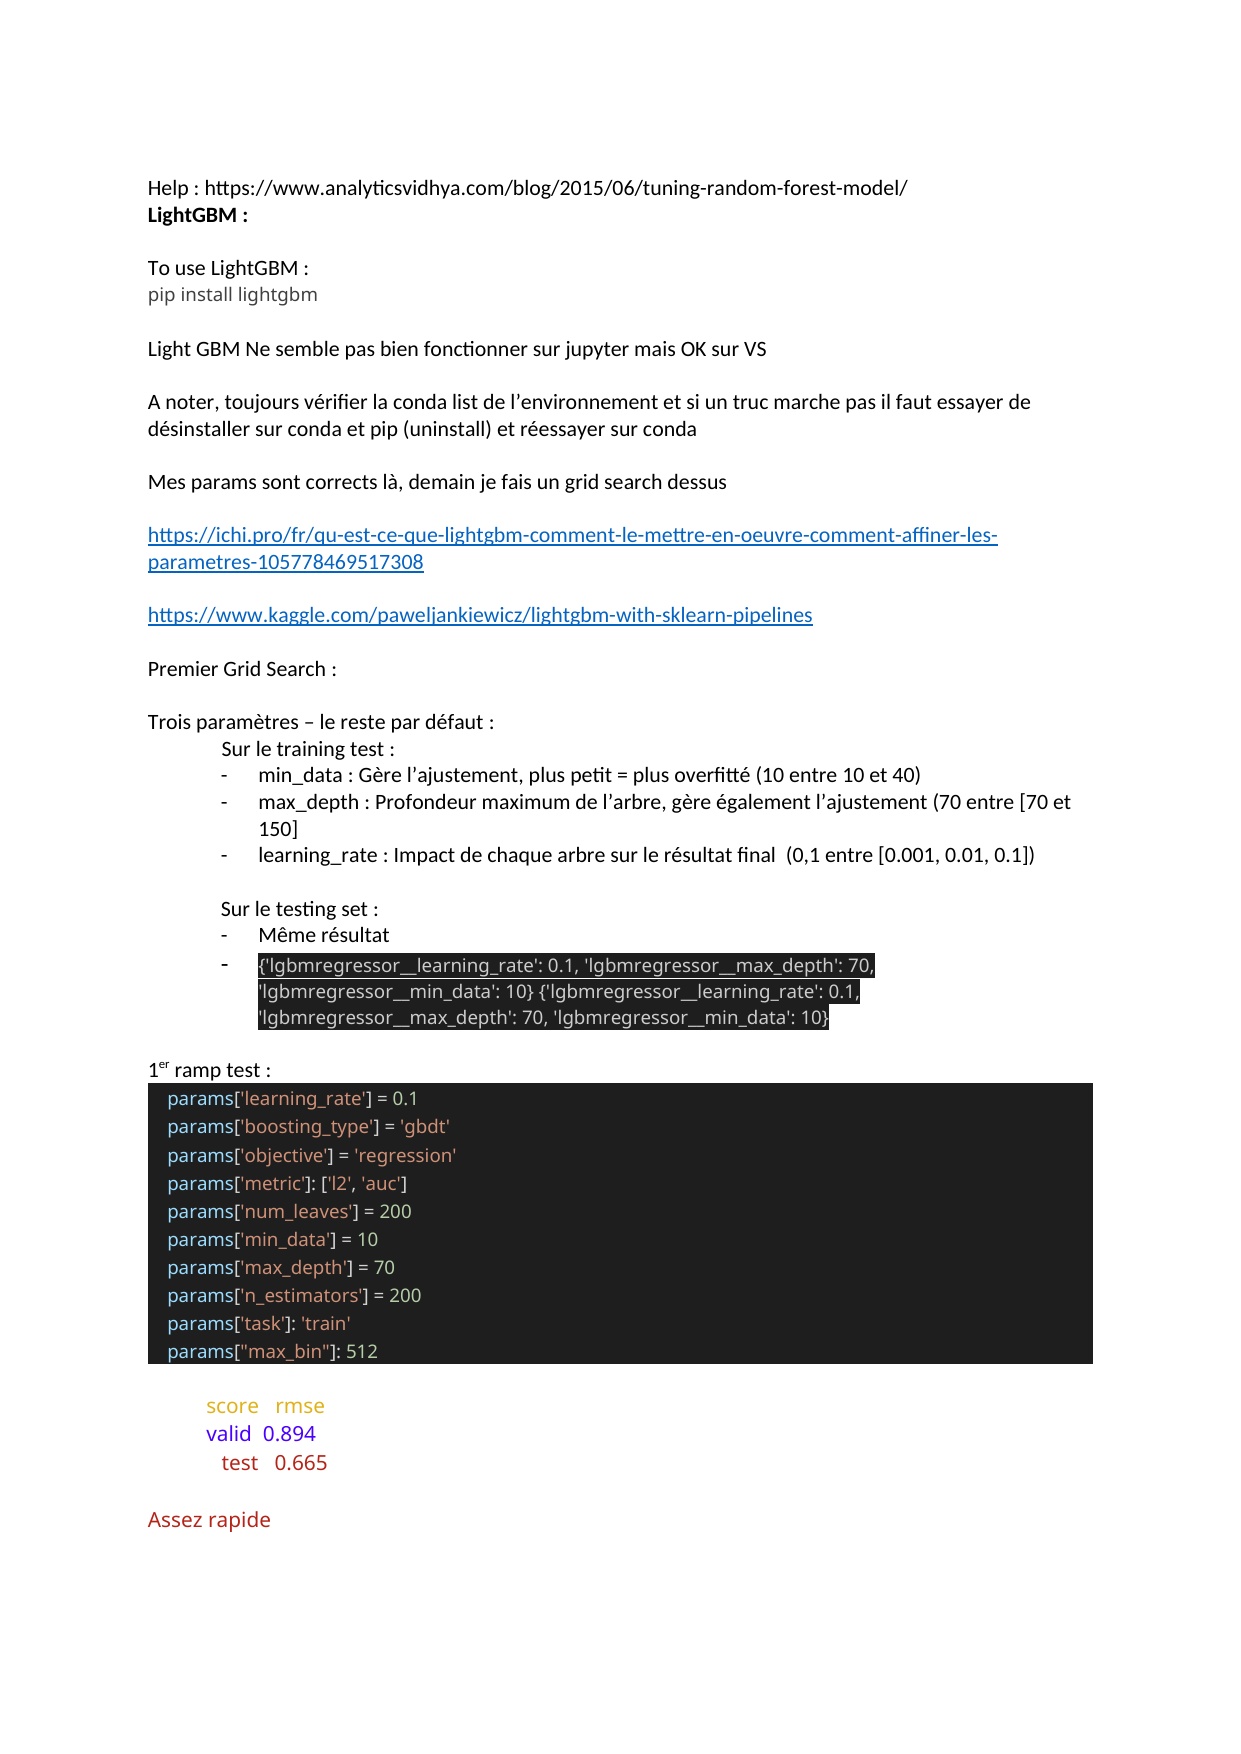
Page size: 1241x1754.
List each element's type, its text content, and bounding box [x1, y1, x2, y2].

list learning_rate : Impact de chaque arbre sur le résultat final (0,1 entre [0.001, 0.01, 0.1]) [221, 842, 1093, 868]
list Même résultat [221, 922, 1093, 948]
list max_depth : Profondeur maximum de l’arbre, gère également l’ajustement (70 entre [70 et 150] [221, 788, 1093, 842]
text LightGBM : [148, 201, 1093, 228]
text Help : https://www.analyticsvidhya.com/blog/2015/06/tuning-random-forest-model/ [148, 174, 1093, 201]
text params['n_estimators'] = 200 [148, 1280, 1093, 1308]
text Assez rapide [148, 1505, 1093, 1533]
text Sur le training test : [148, 735, 1093, 762]
text Trois paramètres – le reste par défaut : [148, 708, 1093, 735]
text https://ichi.pro/fr/qu-est-ce-que-lightgbm-comment-le-mettre-en-oeuvre-comment-affiner-les-parametres-105778469517308 [148, 522, 1093, 575]
text params['max_depth'] = 70 [148, 1252, 1093, 1280]
text 1er ramp test : [148, 1056, 1093, 1083]
text test 0.665 [148, 1448, 1093, 1476]
text Premier Grid Search : [148, 655, 1093, 682]
text params['num_leaves'] = 200 [148, 1196, 1093, 1224]
text score rmse [148, 1391, 1093, 1419]
text Light GBM Ne semble pas bien fonctionner sur jupyter mais OK sur VS [148, 335, 1093, 362]
list {'lgbmregressor__learning_rate': 0.1, 'lgbmregressor__max_depth': 70, 'lgbmregressor__min_data': 10} {'lgbmregressor__learning_rate': 0.1, 'lgbmregressor__max_depth': 70, 'lgbmregressor__min_data': 10} [221, 948, 1093, 1030]
text https://www.kaggle.com/paweljankiewicz/lightgbm-with-sklearn-pipelines [148, 602, 1093, 628]
text Sur le testing set : [221, 895, 1093, 922]
text params['boosting_type'] = 'gbdt' [148, 1111, 1093, 1139]
text params['metric']: ['l2', 'auc'] [148, 1167, 1093, 1196]
text params['task']: 'train' [148, 1308, 1093, 1336]
text To use LightGBM : [148, 254, 1093, 281]
text params['objective'] = 'regression' [148, 1139, 1093, 1167]
text Mes params sont corrects là, demain je fais un grid search dessus [148, 468, 1093, 495]
text valid 0.894 [148, 1419, 1093, 1448]
text A noter, toujours vérifier la conda list de l’environnement et si un truc marche pas il faut essayer de désinstaller sur conda et pip (uninstall) et réessayer sur conda [148, 388, 1093, 442]
text params['learning_rate'] = 0.1 [148, 1083, 1093, 1111]
list min_data : Gère l’ajustement, plus petit = plus overfitté (10 entre 10 et 40) [221, 762, 1093, 788]
text params['min_data'] = 10 [148, 1224, 1093, 1252]
text pip install lightgbm [148, 281, 1093, 306]
text params["max_bin"]: 512 [148, 1336, 1093, 1364]
